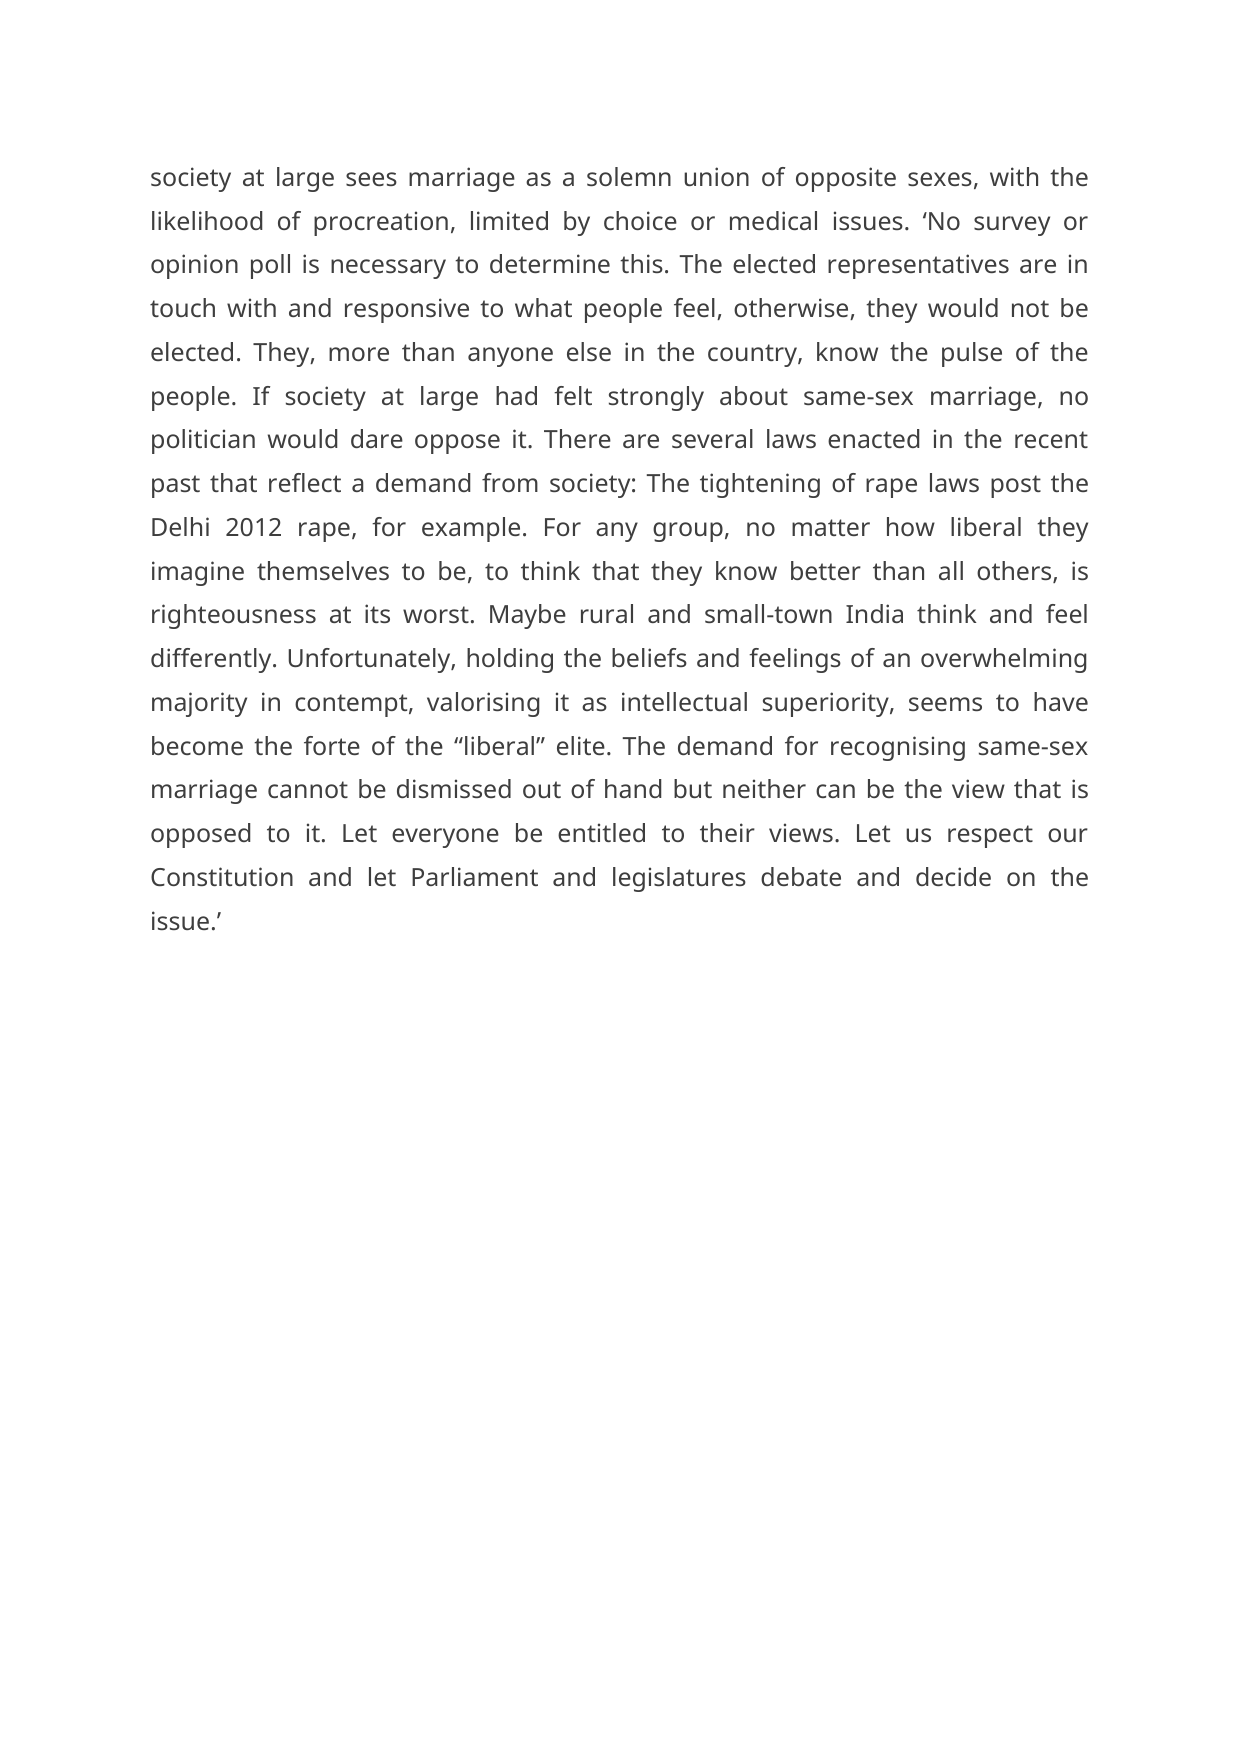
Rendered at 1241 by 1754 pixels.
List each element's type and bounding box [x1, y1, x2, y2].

text [150, 150, 1090, 937]
